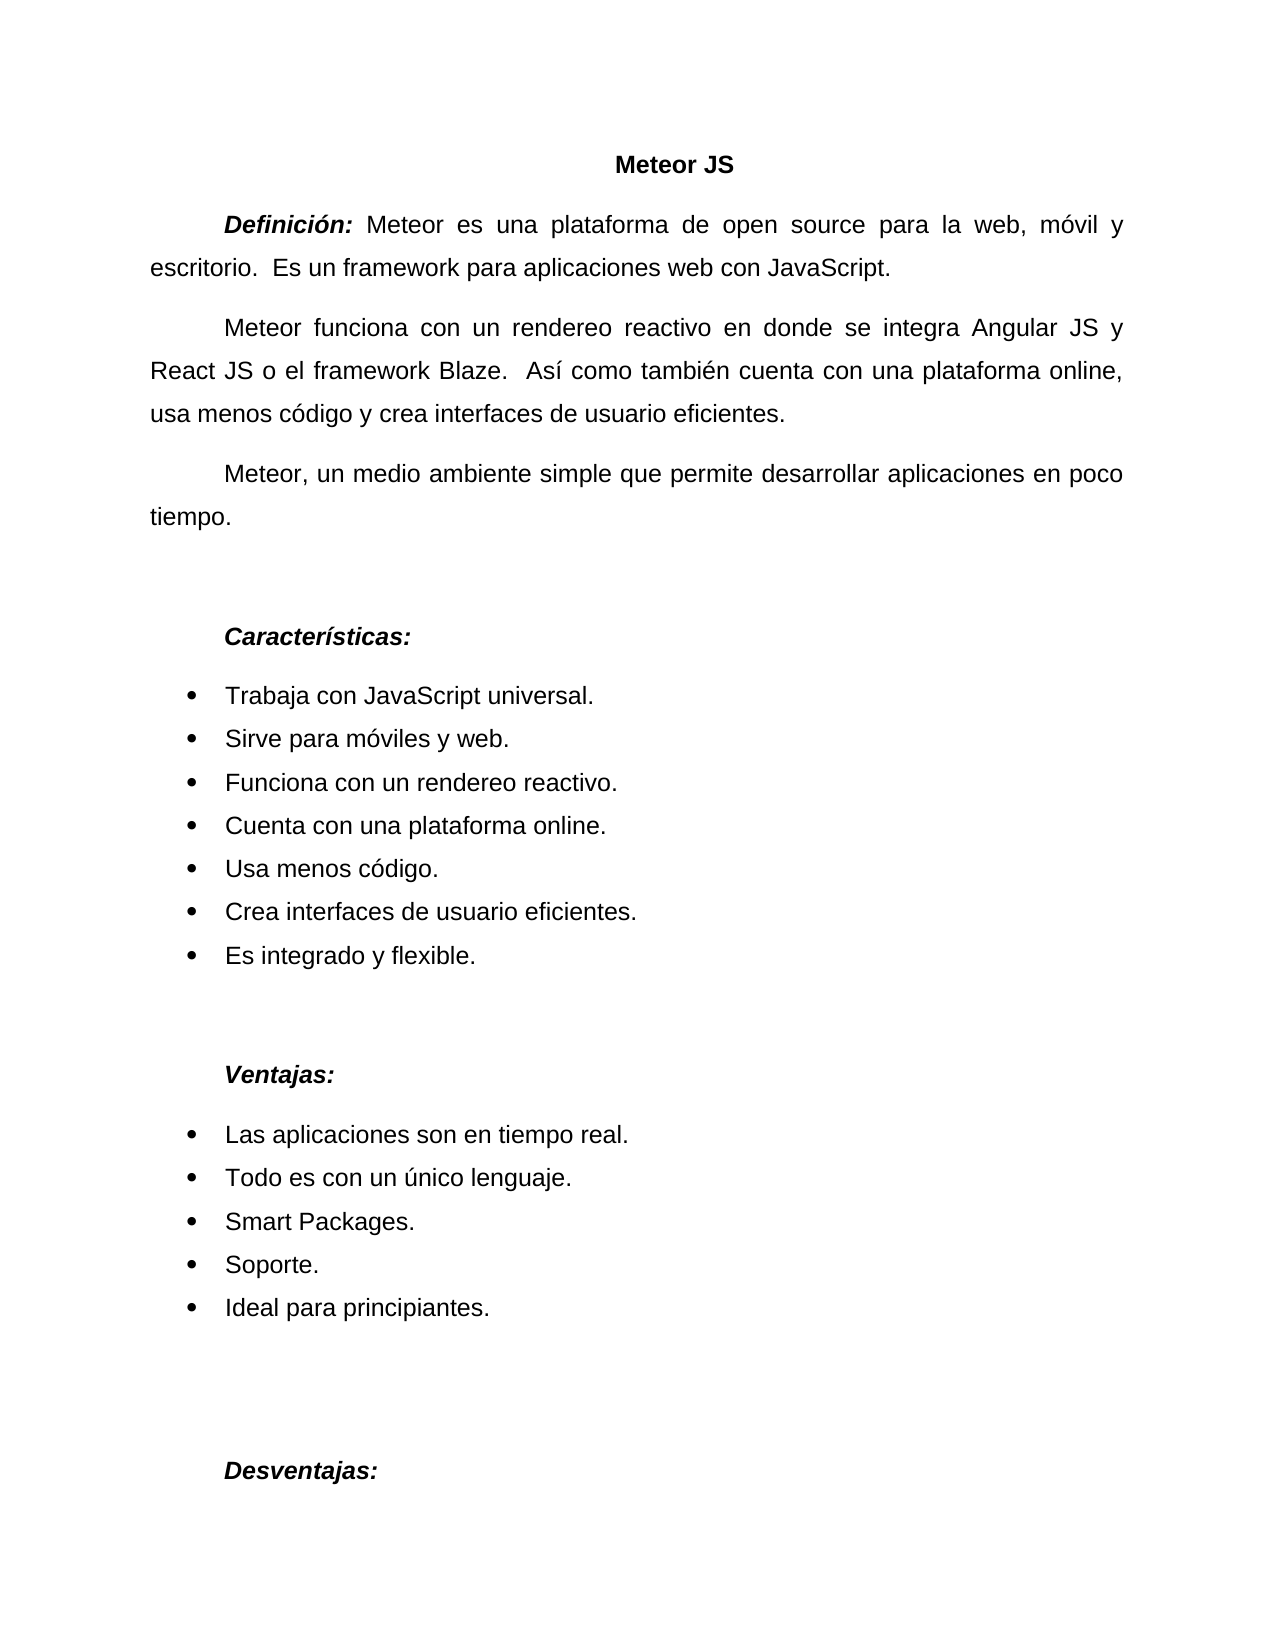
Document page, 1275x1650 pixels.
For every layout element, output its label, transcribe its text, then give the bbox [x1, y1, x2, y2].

list Usa menos código. [187, 854, 1125, 883]
text Características: [150, 621, 1125, 650]
list Sirve para móviles y web. [187, 724, 1125, 753]
text Desventajas: [150, 1456, 1125, 1484]
list Ideal para principiantes. [187, 1293, 1125, 1322]
list Funciona con un rendereo reactivo. [187, 768, 1125, 797]
list Cuenta con una plataforma online. [187, 811, 1125, 840]
text Meteor JS [150, 150, 1125, 179]
text Ventajas: [150, 1060, 1125, 1089]
list Las aplicaciones son en tiempo real. [187, 1120, 1125, 1149]
text Meteor, un medio ambiente simple que permite desarrollar aplicaciones en poco tiempo. [150, 459, 1125, 531]
list Trabaja con JavaScript universal. [187, 681, 1125, 710]
list Crea interfaces de usuario eficientes. [187, 897, 1125, 926]
list Es integrado y flexible. [187, 941, 1125, 969]
list Smart Packages. [187, 1207, 1125, 1235]
list Todo es con un único lenguaje. [187, 1163, 1125, 1192]
text Meteor funciona con un rendereo reactivo en donde se integra Angular JS y React JS o el framework Blaze. Así como también cuenta con una plataforma online, usa menos código y crea interfaces de usuario eficientes. [150, 313, 1125, 428]
list Soporte. [187, 1250, 1125, 1279]
text Definición: Meteor es una plataforma de open source para la web, móvil y escritorio. Es un framework para aplicaciones web con JavaScript. [150, 210, 1125, 282]
